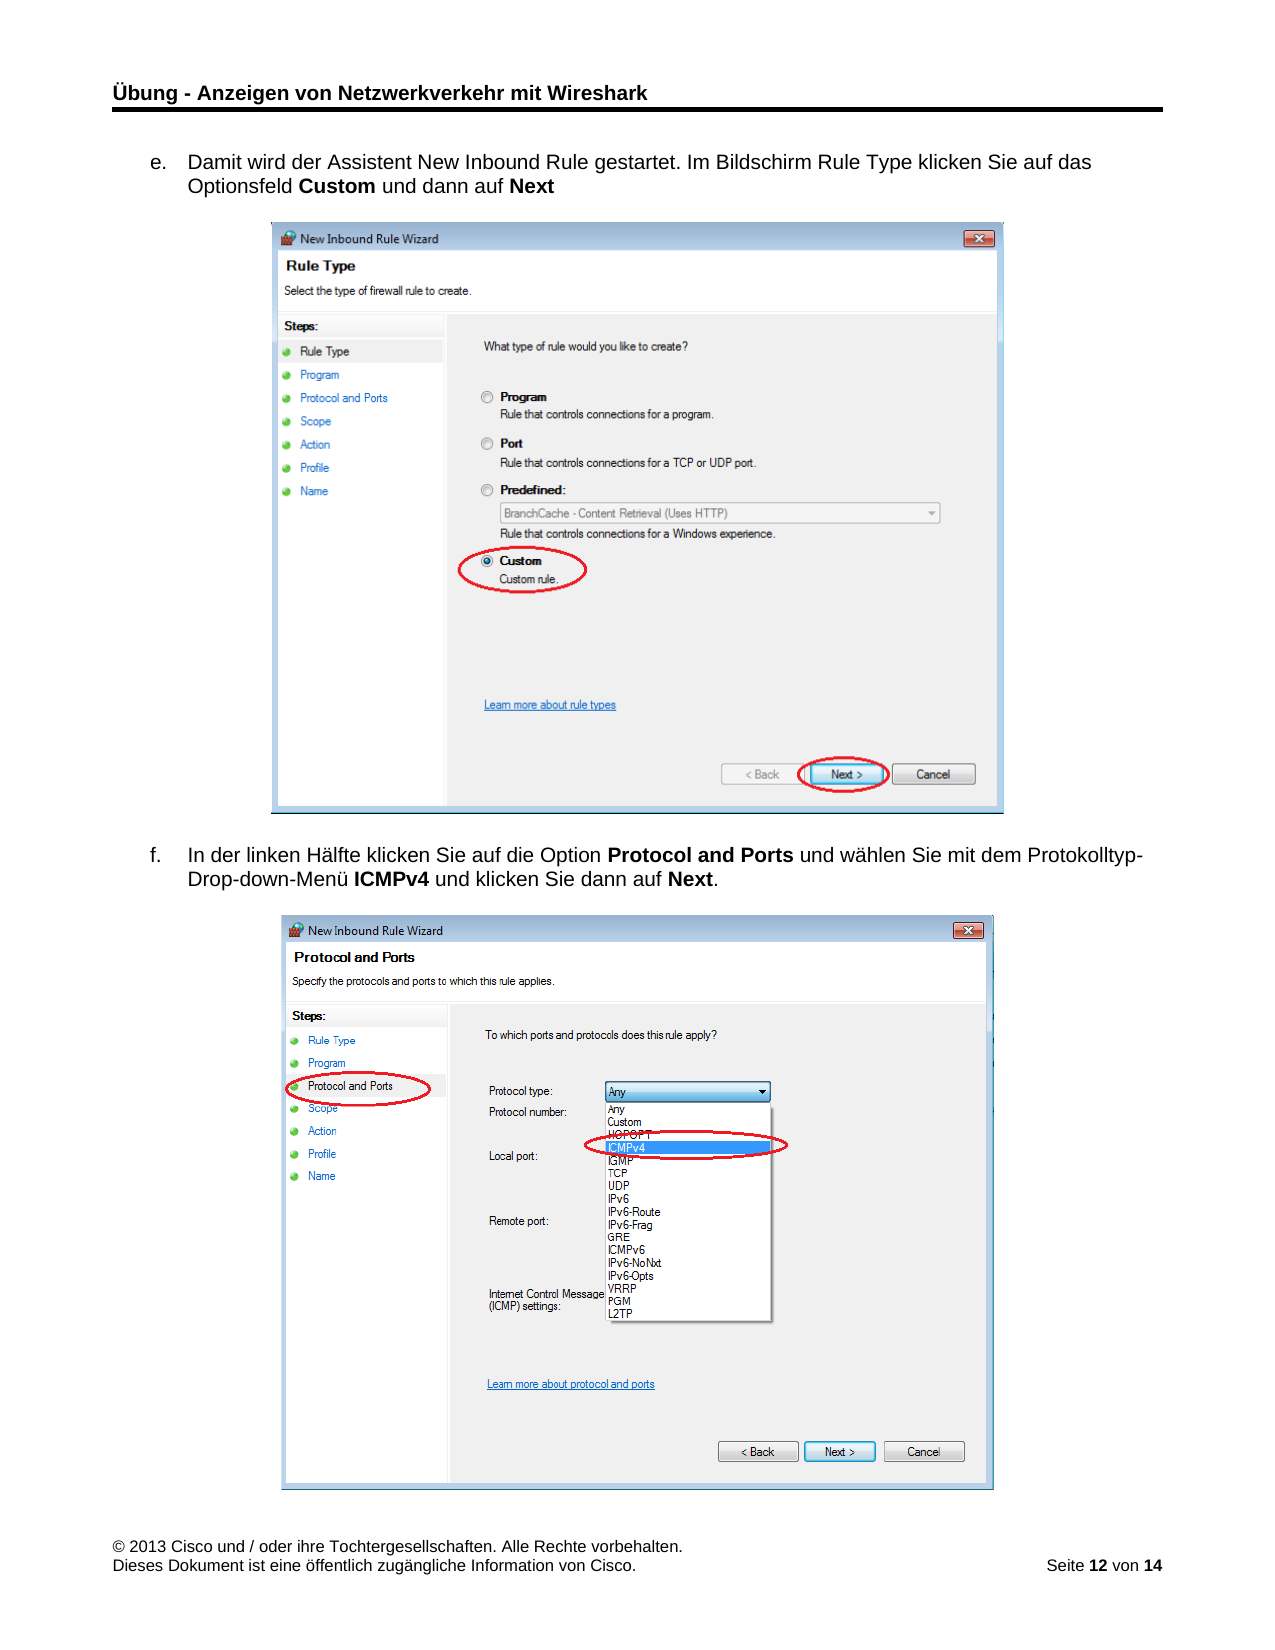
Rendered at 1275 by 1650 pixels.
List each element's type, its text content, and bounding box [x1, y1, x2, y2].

text In der linken Hälfte klicken Sie auf die Option Protocol and Ports und wählen Sie mit dem Protokolltyp-Drop-down-Menü ICMPv4 und klicken Sie dann auf Next. [150, 842, 1163, 890]
text Damit wird der Assistent New Inbound Rule gestartet. Im Bildschirm Rule Type klicken Sie auf das Optionsfeld Custom und dann auf Next [150, 150, 1163, 198]
picture [281, 915, 994, 1490]
picture [271, 222, 1004, 814]
